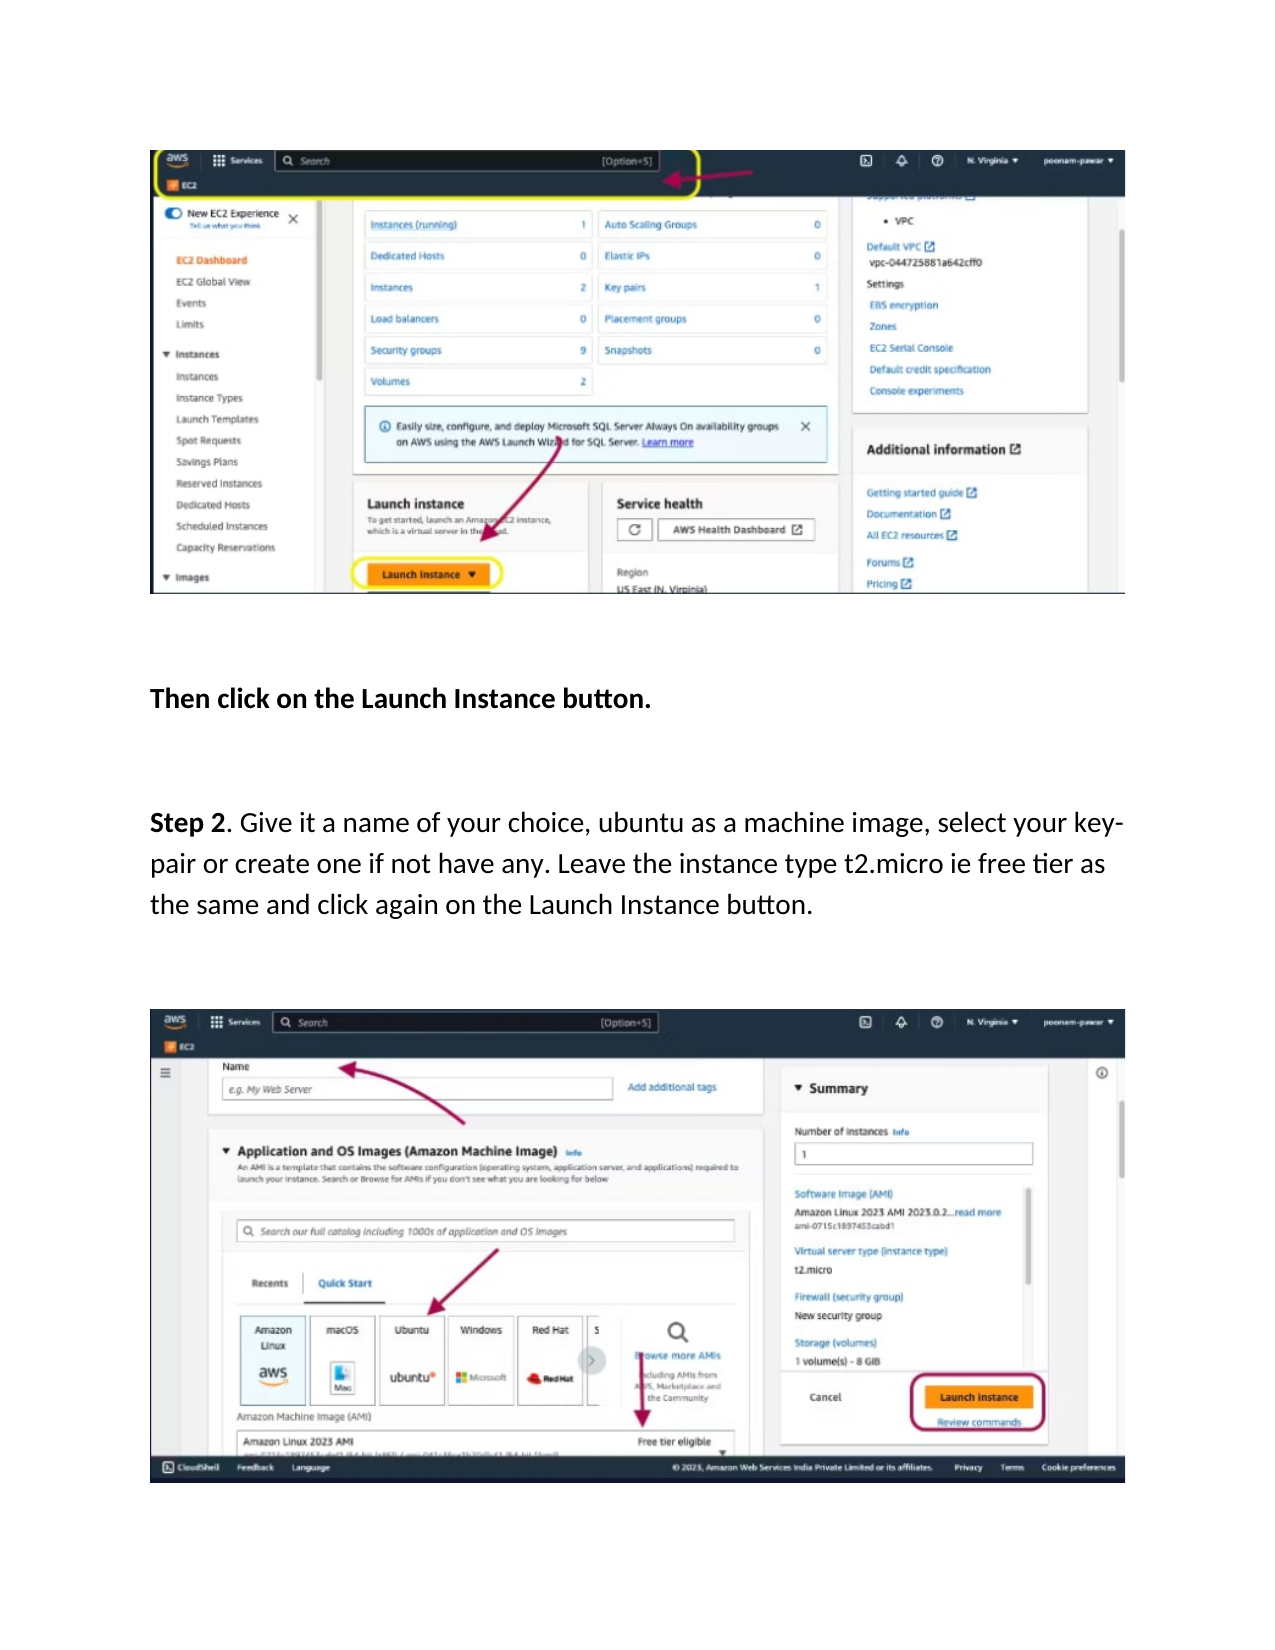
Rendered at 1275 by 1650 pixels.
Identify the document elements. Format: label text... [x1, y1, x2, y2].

text Then click on the Launch Instance button. [150, 680, 1125, 716]
text Step 2. Give it a name of your choice, ubuntu as a machine image, select your key-pair or create one if not have any. Leave the instance type t2.micro ie free tier as the same and click again on the Launch Instance button. [150, 804, 1125, 921]
picture [150, 150, 1125, 594]
picture [150, 1009, 1125, 1483]
